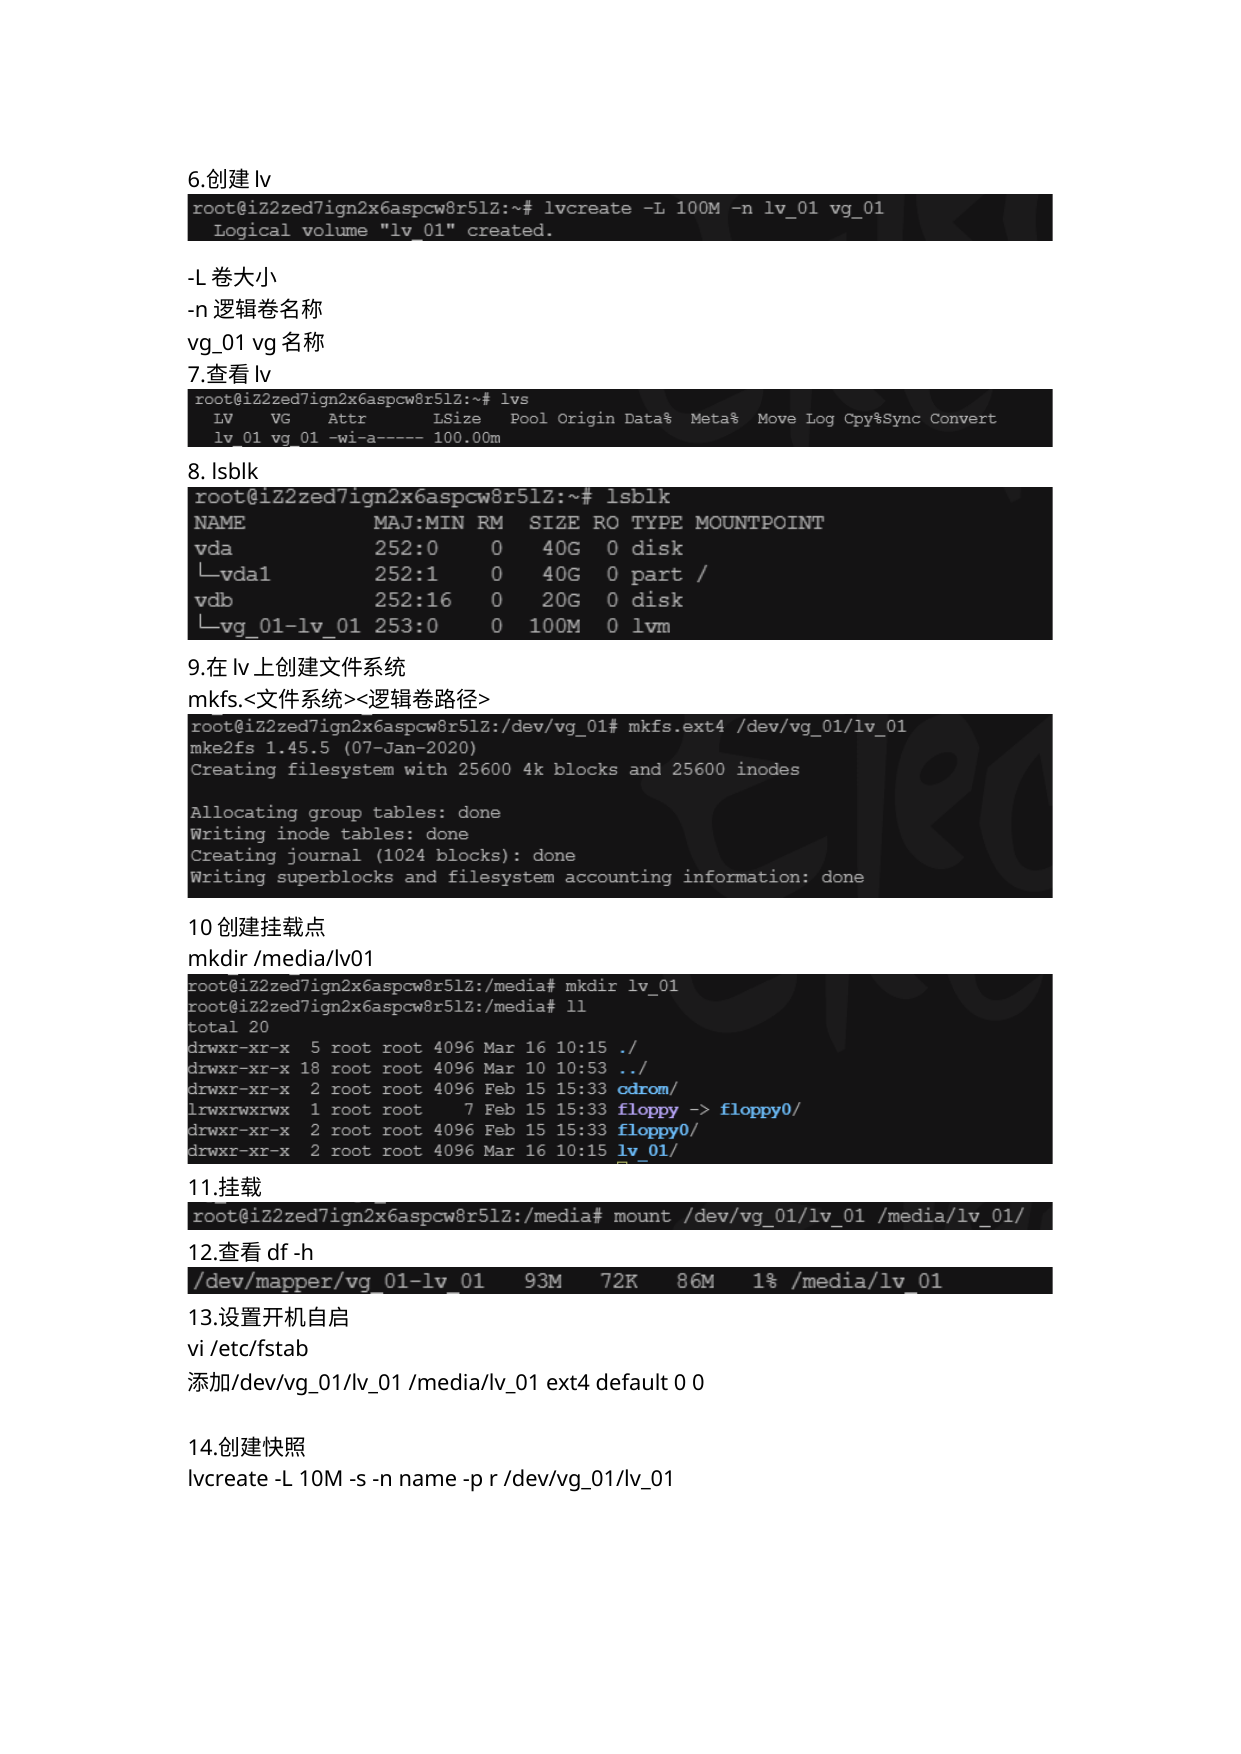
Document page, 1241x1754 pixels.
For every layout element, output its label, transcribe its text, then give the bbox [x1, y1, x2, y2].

text -n 逻辑卷名称 [187, 292, 1053, 324]
picture [187, 714, 1053, 898]
text -L 卷大小 [187, 259, 1053, 292]
text 12.查看df -h [187, 1234, 1053, 1267]
text mkfs.<文件系统><逻辑卷路径> [187, 682, 1053, 714]
text 11.挂载 [187, 1169, 1053, 1202]
picture [187, 1267, 1053, 1294]
picture [187, 974, 1053, 1164]
text vi /etc/fstab [187, 1332, 1053, 1364]
text 9.在lv上创建文件系统 [187, 649, 1053, 682]
text 7.查看lv [187, 357, 1053, 389]
text 10创建挂载点 [187, 909, 1053, 942]
text lvcreate -L 10M -s -n name -p r /dev/vg_01/lv_01 [187, 1462, 1053, 1494]
text 6.创建lv [187, 162, 1053, 194]
picture [187, 1202, 1053, 1230]
text 添加/dev/vg_01/lv_01 /media/lv_01 ext4 default 0 0 [187, 1364, 1053, 1397]
text 8. lsblk [187, 454, 1053, 487]
picture [187, 194, 1053, 241]
text mkdir /media/lv01 [187, 942, 1053, 974]
text vg_01 vg名称 [187, 324, 1053, 357]
text 14.创建快照 [187, 1429, 1053, 1462]
text 13.设置开机自启 [187, 1299, 1053, 1332]
picture [187, 487, 1053, 640]
picture [187, 389, 1053, 447]
